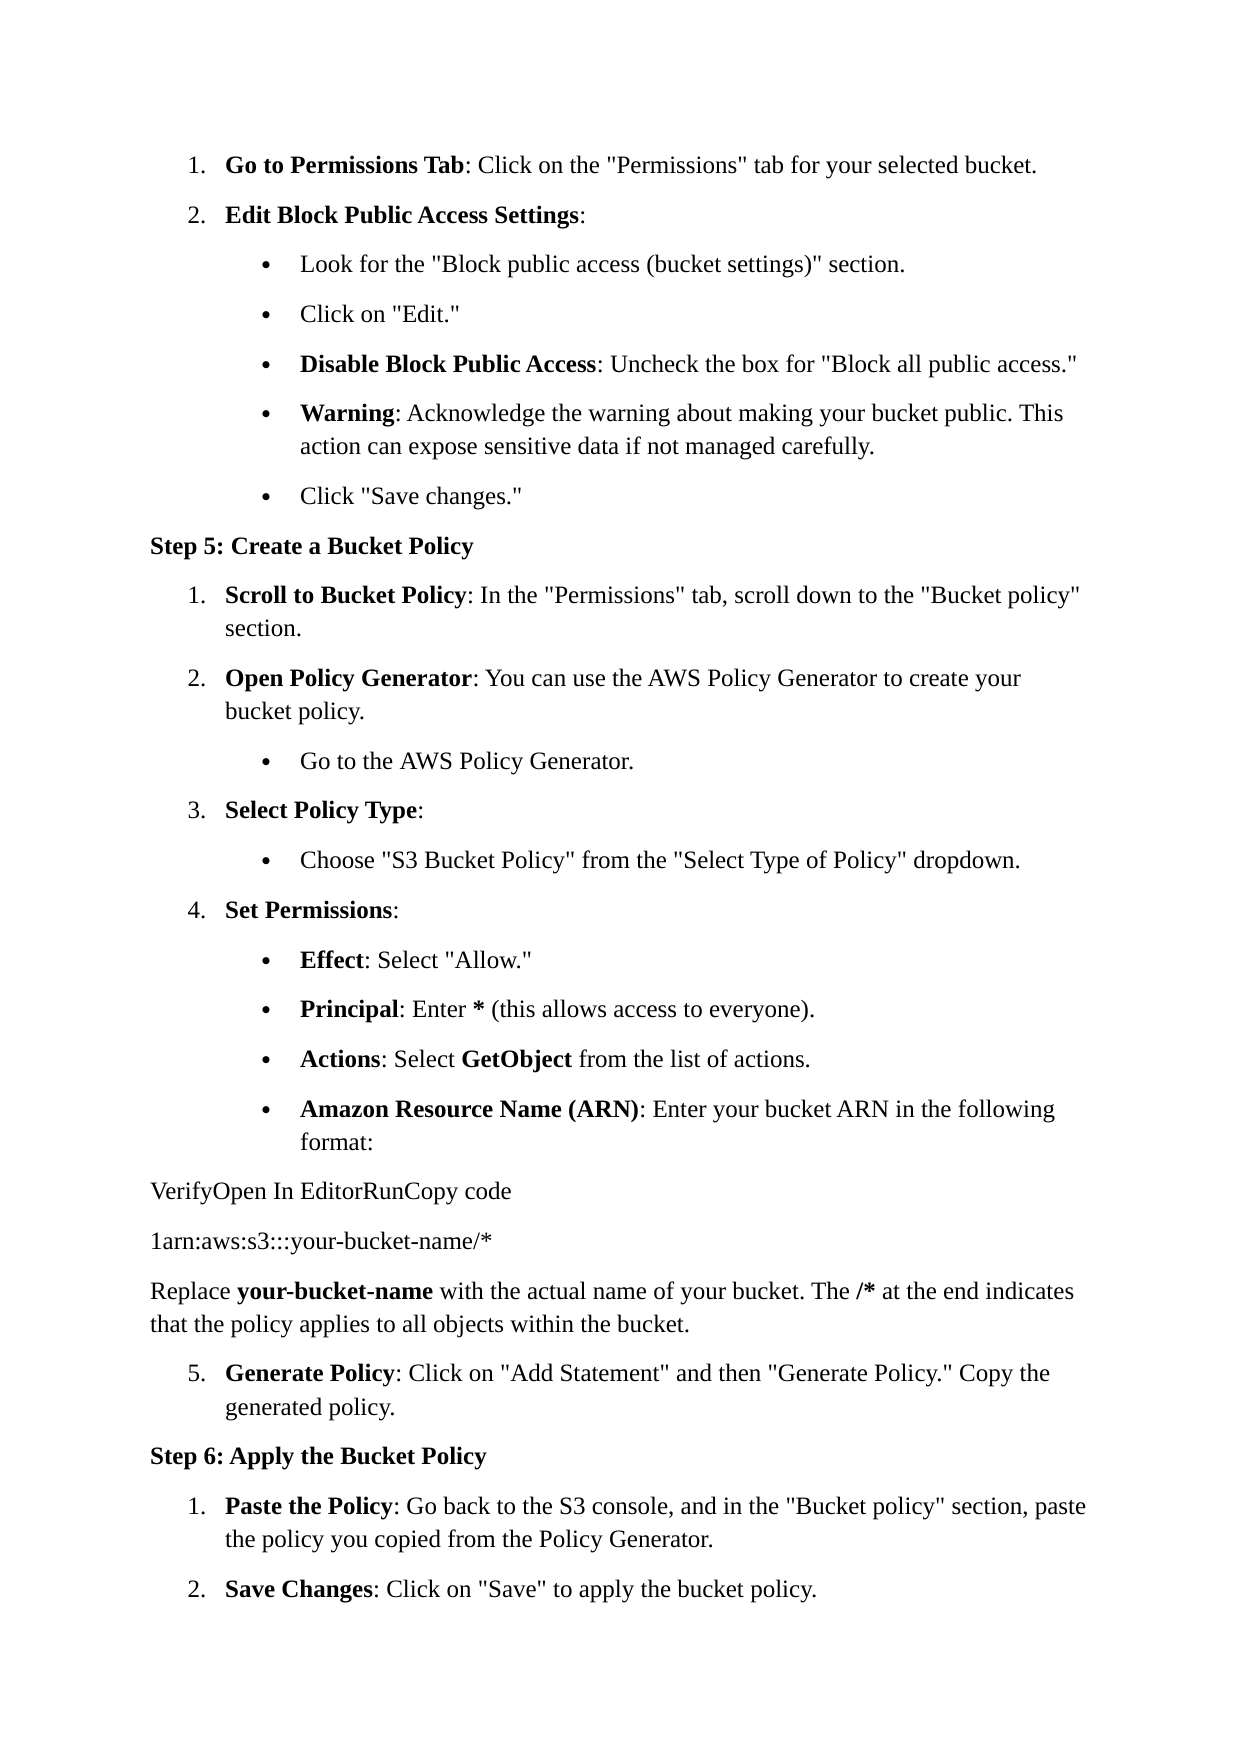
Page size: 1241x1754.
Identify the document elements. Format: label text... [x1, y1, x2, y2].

list Go to Permissions Tab: Click on the "Permissions" tab for your selected bucket. [187, 150, 1090, 179]
list Generate Policy: Click on "Add Statement" and then "Generate Policy." Copy the generated policy. [187, 1358, 1090, 1420]
list Click on "Edit." [262, 299, 1090, 328]
text 1arn:aws:s3:::your-bucket-name/* [150, 1226, 1090, 1255]
text VerifyOpen In EditorRunCopy code [150, 1176, 1090, 1205]
list Amazon Resource Name (ARN): Enter your bucket ARN in the following format: [262, 1094, 1090, 1156]
list Go to the AWS Policy Generator. [262, 746, 1090, 775]
list Choose "S3 Bucket Policy" from the "Select Type of Policy" dropdown. [262, 845, 1090, 874]
text Replace your-bucket-name with the actual name of your bucket. The /* at the end indicates that the policy applies to all objects within the bucket. [150, 1276, 1090, 1338]
list Select Policy Type: [187, 796, 1090, 824]
list Principal: Enter * (this allows access to everyone). [262, 994, 1090, 1023]
list Set Permissions: [187, 895, 1090, 924]
list Edit Block Public Access Settings: [187, 200, 1090, 228]
list Scroll to Bucket Policy: In the "Permissions" tab, scroll down to the "Bucket policy" section. [187, 581, 1090, 642]
text Step 6: Apply the Bucket Policy [150, 1441, 1090, 1470]
list Warning: Acknowledge the warning about making your bucket public. This action can expose sensitive data if not managed carefully. [262, 398, 1090, 460]
list Look for the "Block public access (bucket settings)" section. [262, 249, 1090, 278]
list Open Policy Generator: You can use the AWS Policy Generator to create your bucket policy. [187, 663, 1090, 725]
text Step 5: Create a Bucket Policy [150, 531, 1090, 559]
list Paste the Policy: Go back to the S3 console, and in the "Bucket policy" section, paste the policy you copied from the Policy Generator. [187, 1491, 1090, 1553]
list Save Changes: Click on "Save" to apply the bucket policy. [187, 1574, 1090, 1602]
list Effect: Select "Allow." [262, 945, 1090, 973]
list Disable Block Public Access: Uncheck the box for "Block all public access." [262, 349, 1090, 377]
list Click "Save changes." [262, 481, 1090, 510]
list Actions: Select GetObject from the list of actions. [262, 1044, 1090, 1073]
